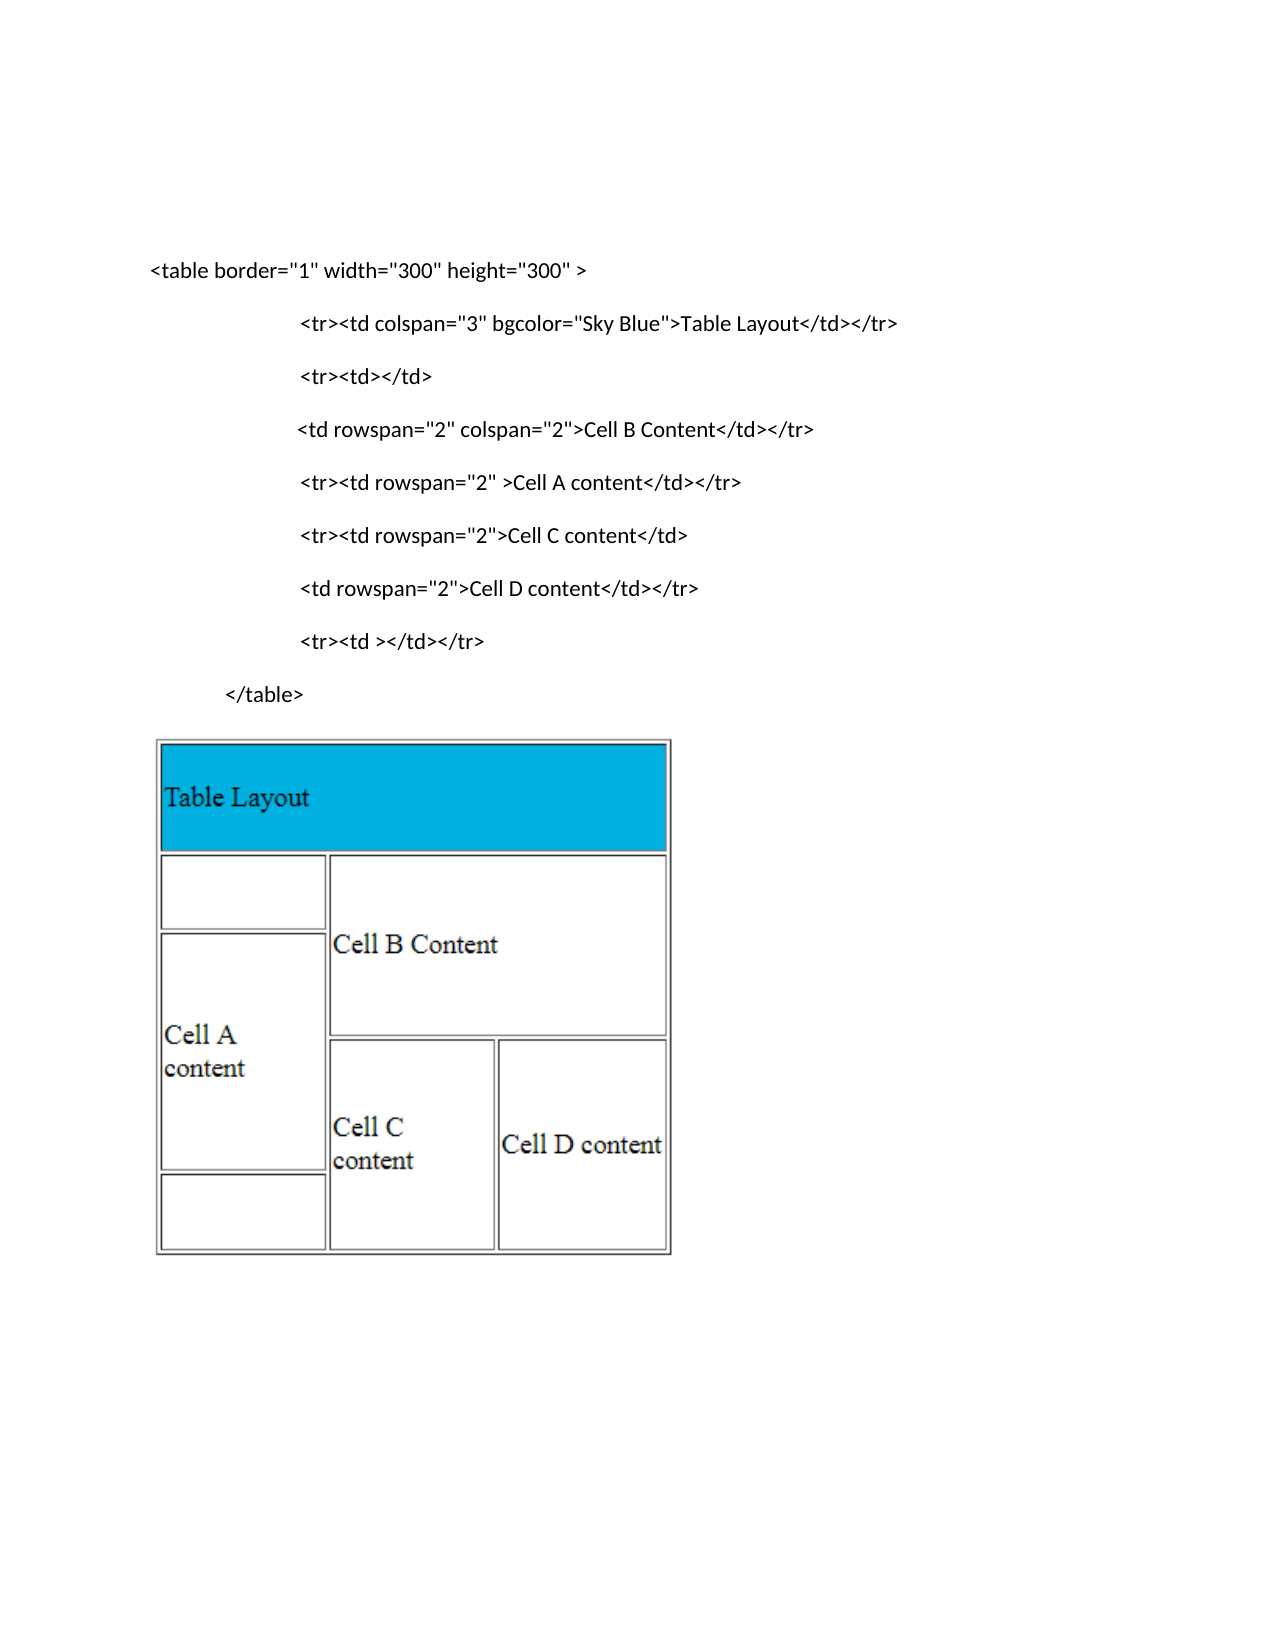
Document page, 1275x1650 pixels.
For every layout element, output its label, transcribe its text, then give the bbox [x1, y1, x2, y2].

text </table> [150, 680, 1125, 708]
text <tr><td colspan="3" bgcolor="Sky Blue">Table Layout</td></tr> [150, 309, 1125, 337]
text <td rowspan="2" colspan="2">Cell B Content</td></tr> [150, 415, 1125, 443]
text <tr><td rowspan="2" >Cell A content</td></tr> [150, 468, 1125, 496]
text <tr><td rowspan="2">Cell C content</td> [150, 521, 1125, 549]
text <td rowspan="2">Cell D content</td></tr> [150, 574, 1125, 602]
text <tr><td></td> [150, 362, 1125, 390]
text <tr><td ></td></tr> [150, 627, 1125, 655]
text <table border="1" width="300" height="300" > [150, 256, 1125, 284]
picture [150, 733, 678, 1260]
